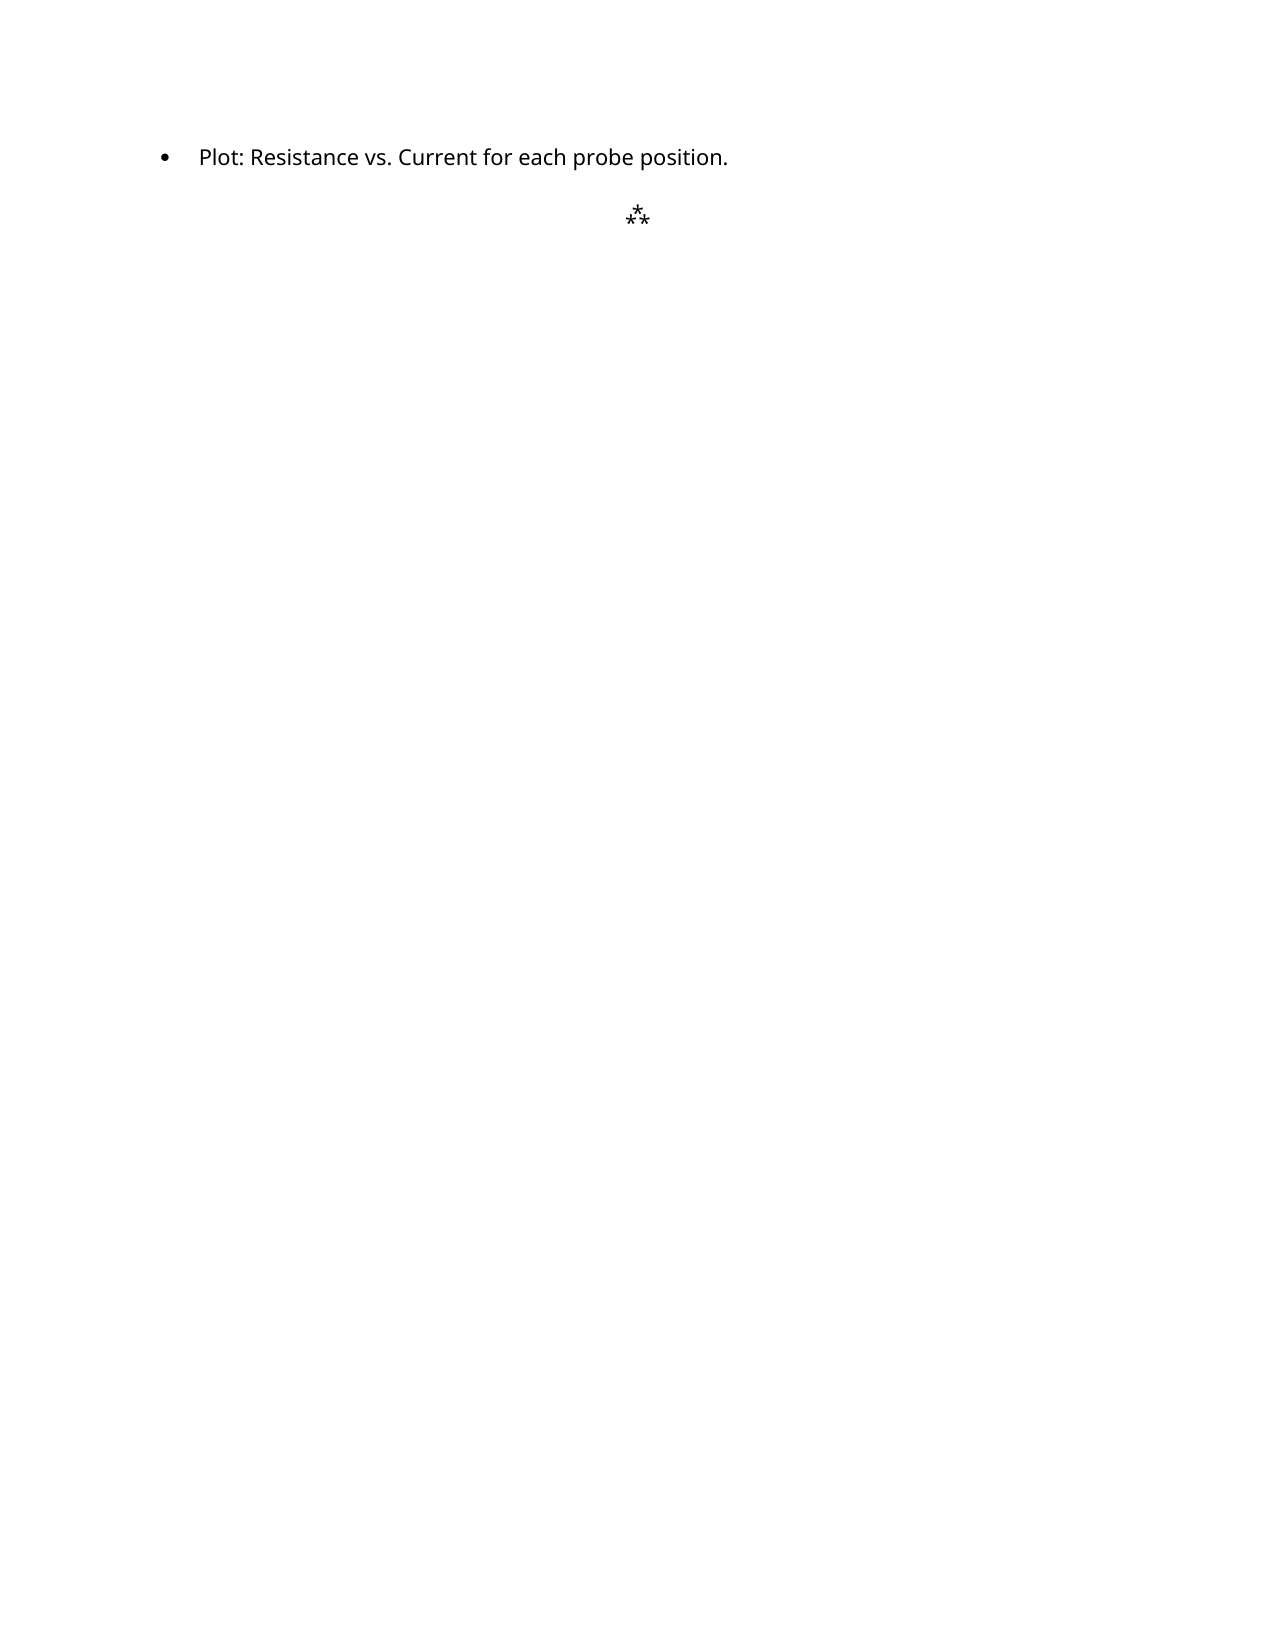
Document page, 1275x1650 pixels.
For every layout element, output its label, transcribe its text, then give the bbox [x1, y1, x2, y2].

list Plot: Resistance vs. Current for each probe position. [161, 142, 1133, 172]
text ⁂ [142, 198, 1133, 228]
